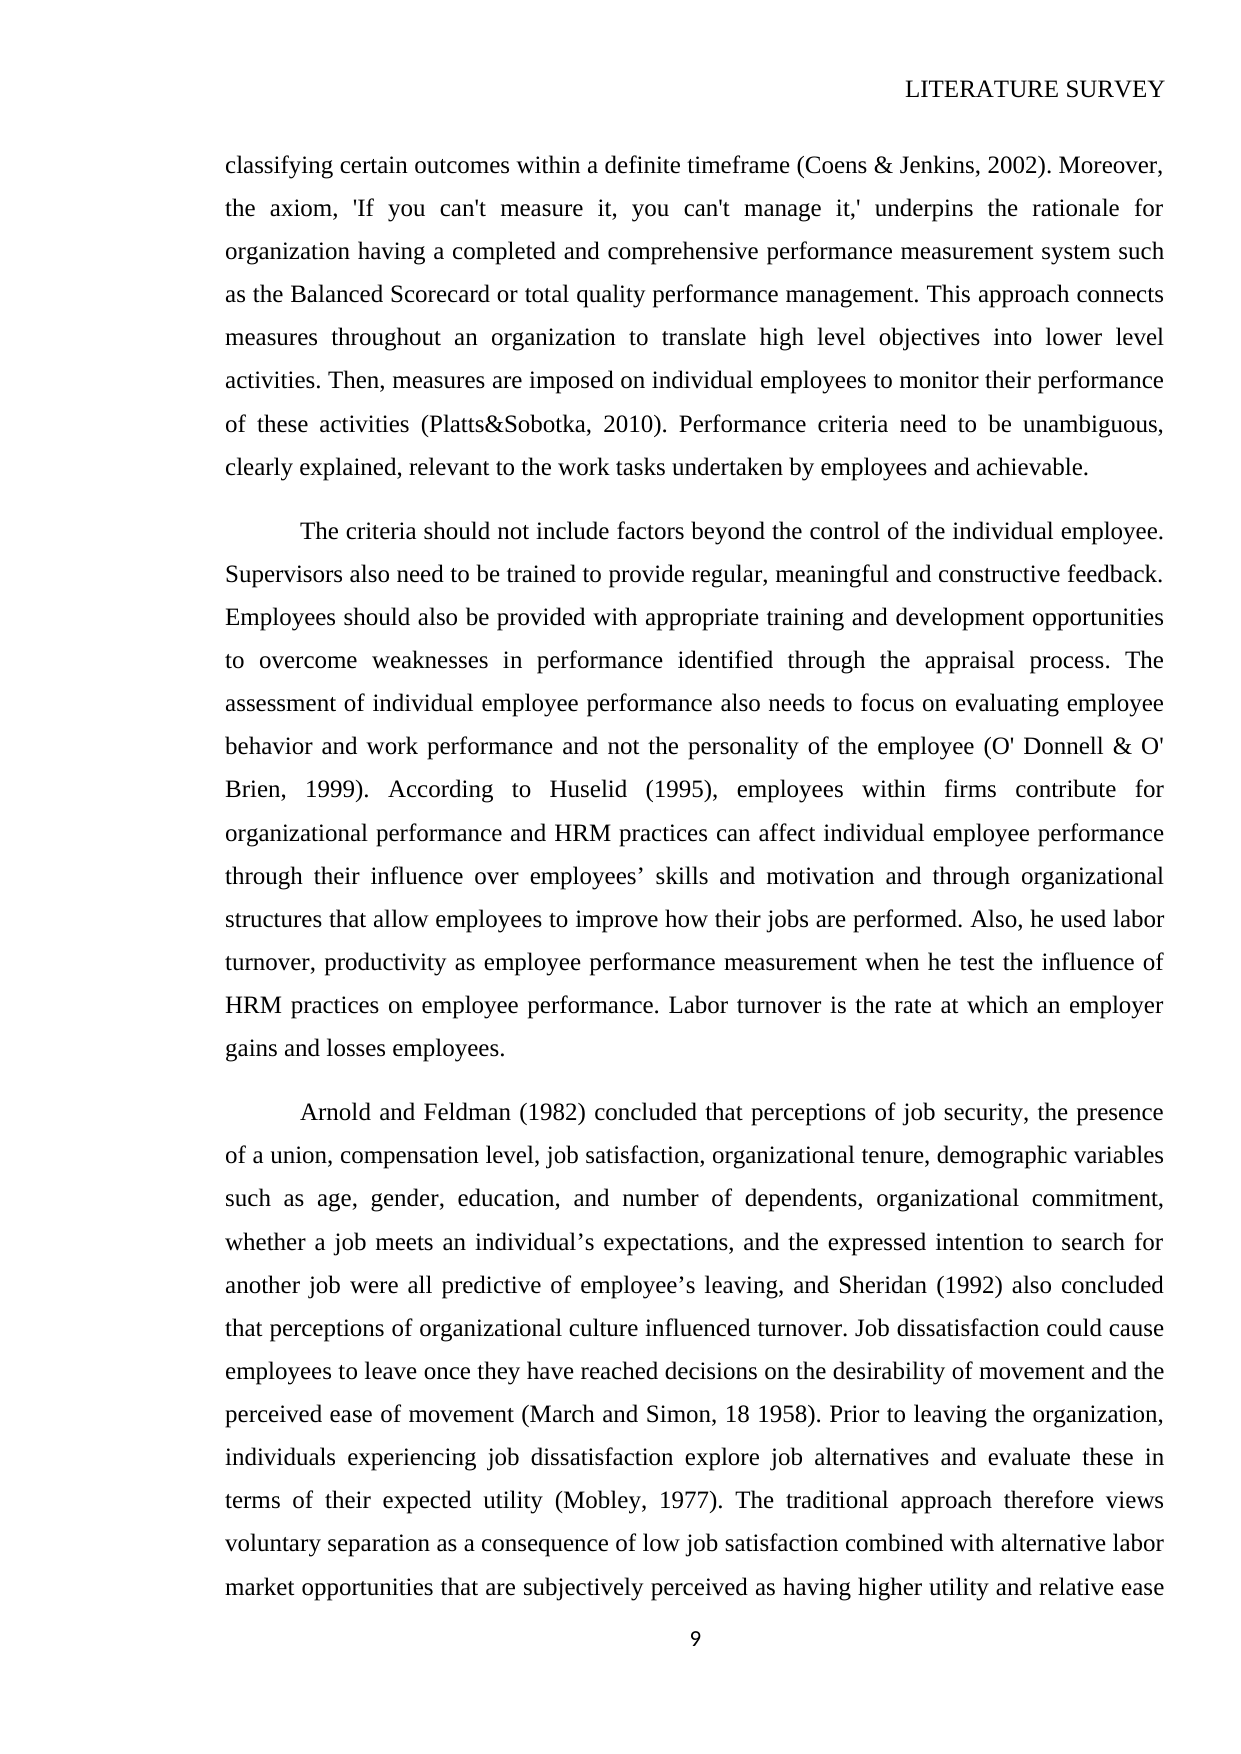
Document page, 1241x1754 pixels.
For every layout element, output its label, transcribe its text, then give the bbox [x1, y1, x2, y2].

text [225, 1097, 1165, 1600]
text The criteria should not include factors beyond the control of the individual employee. Supervisors also need to be trained to provide regular, meaningful and constructive feedback. Employees should also be provided with appropriate training and development opportunities to overcome weaknesses in performance identified through the appraisal process. The assessment of individual employee performance also needs to focus on evaluating employee behavior and work performance and not the personality of the employee (O' Donnell & O' Brien, 1999). According to Huselid (1995), employees within firms contribute for organizational performance and HRM practices can affect individual employee performance through their influence over employees’ skills and motivation and through organizational structures that allow employees to improve how their jobs are performed. Also, he used labor turnover, productivity as employee performance measurement when he test the influence of HRM practices on employee performance. Labor turnover is the rate at which an employer gains and losses employees. [225, 516, 1165, 1062]
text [225, 150, 1165, 481]
